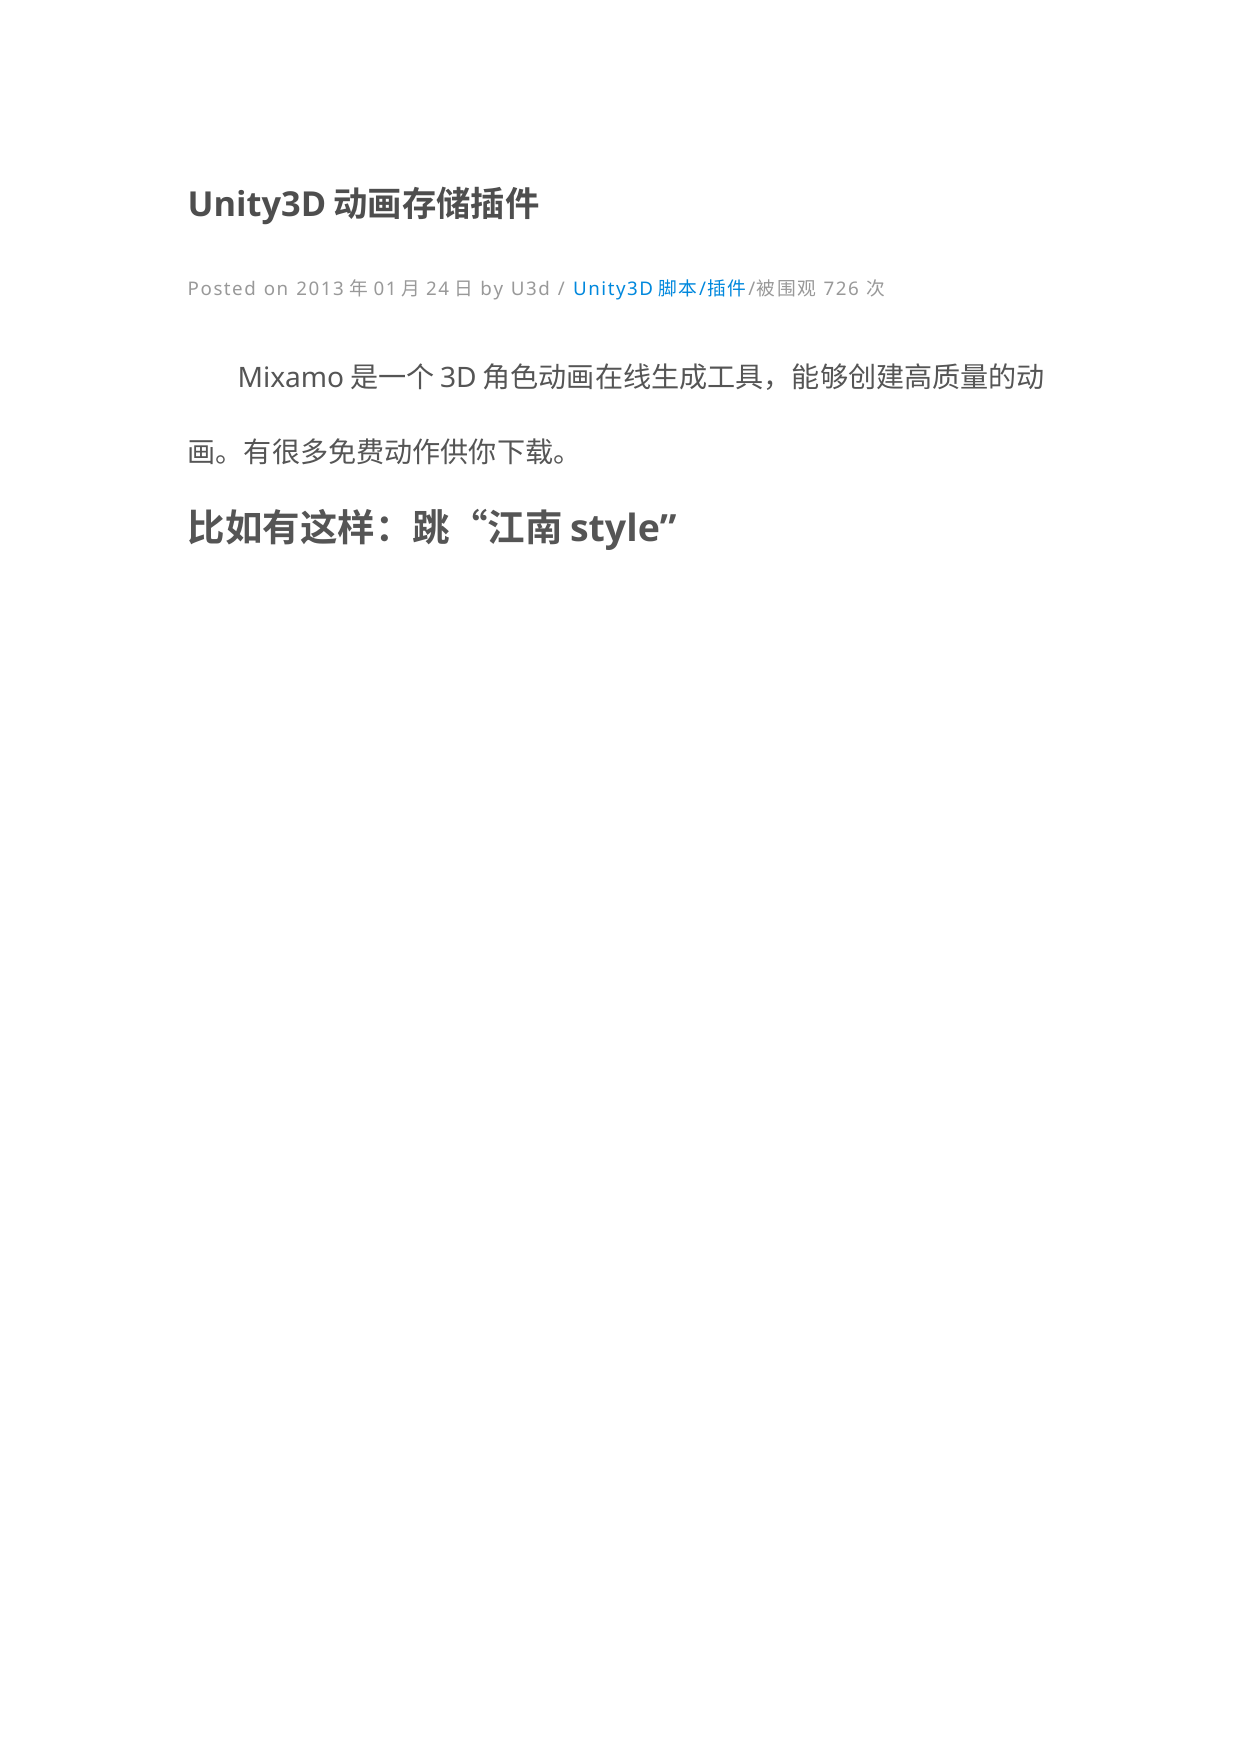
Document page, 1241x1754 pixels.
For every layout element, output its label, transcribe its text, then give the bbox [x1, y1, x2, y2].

text Posted on 2013年01月24日 by U3d / Unity3D脚本/插件/被围观 726 次 [187, 269, 1053, 306]
text Unity3D动画存储插件 [187, 164, 1053, 239]
text Mixamo是一个3D角色动画在线生成工具，能够创建高质量的动画。有很多免费动作供你下载。 比如有这样：跳“江南style” [187, 337, 1053, 562]
